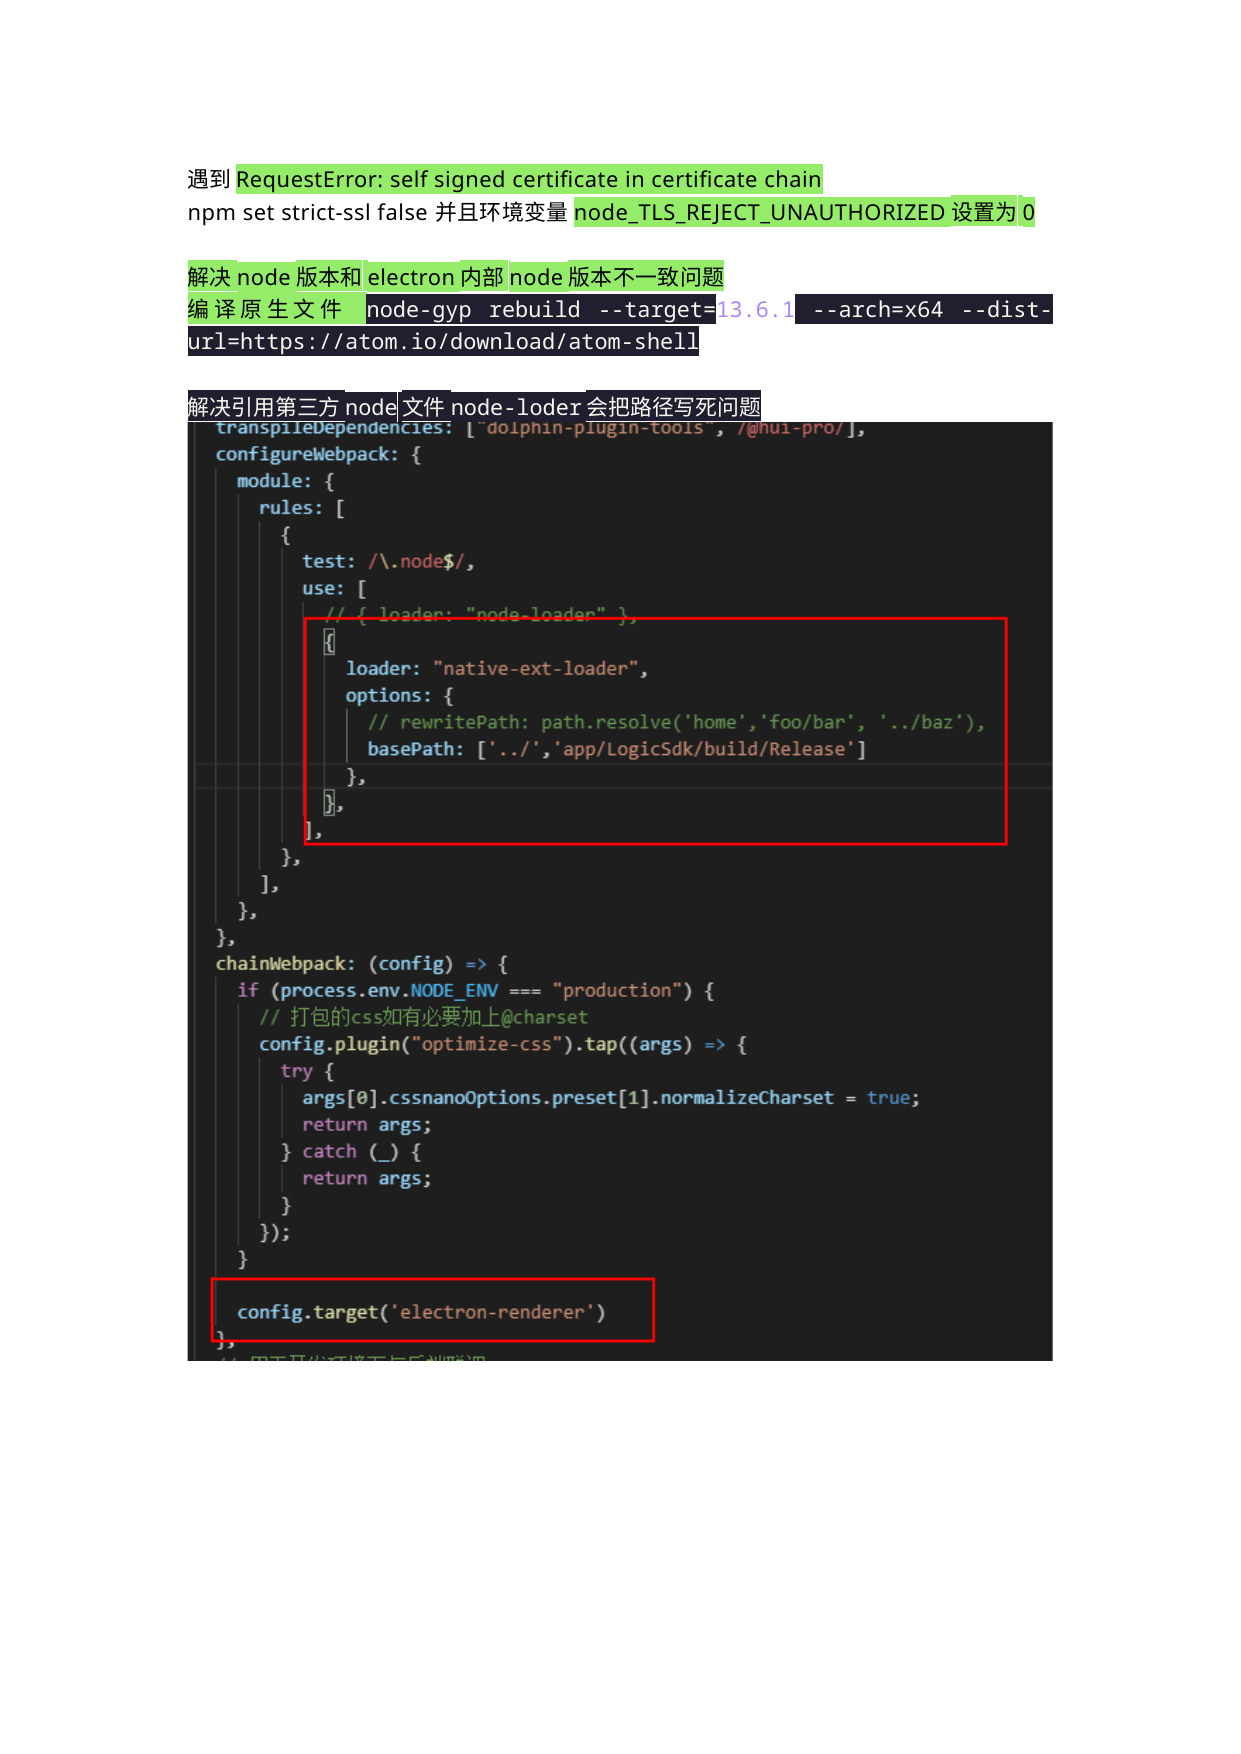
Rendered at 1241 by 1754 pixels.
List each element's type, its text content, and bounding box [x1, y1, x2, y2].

text 编译原生文件 node-gyp rebuild --target=13.6.1 --arch=x64 --dist-url=https://atom.io/download/atom-shell [187, 292, 1053, 357]
text 解决引用第三方node文件 node-loder会把路径写死问题 [187, 389, 1053, 422]
text 解决node版本和electron内部node版本不一致问题 [187, 259, 1053, 292]
text npm set strict-ssl false 并且环境变量node_TLS_REJECT_UNAUTHORIZED设置为0 [187, 194, 1053, 227]
text 遇到RequestError: self signed certificate in certificate chain [187, 162, 1053, 194]
picture [187, 422, 1053, 1361]
